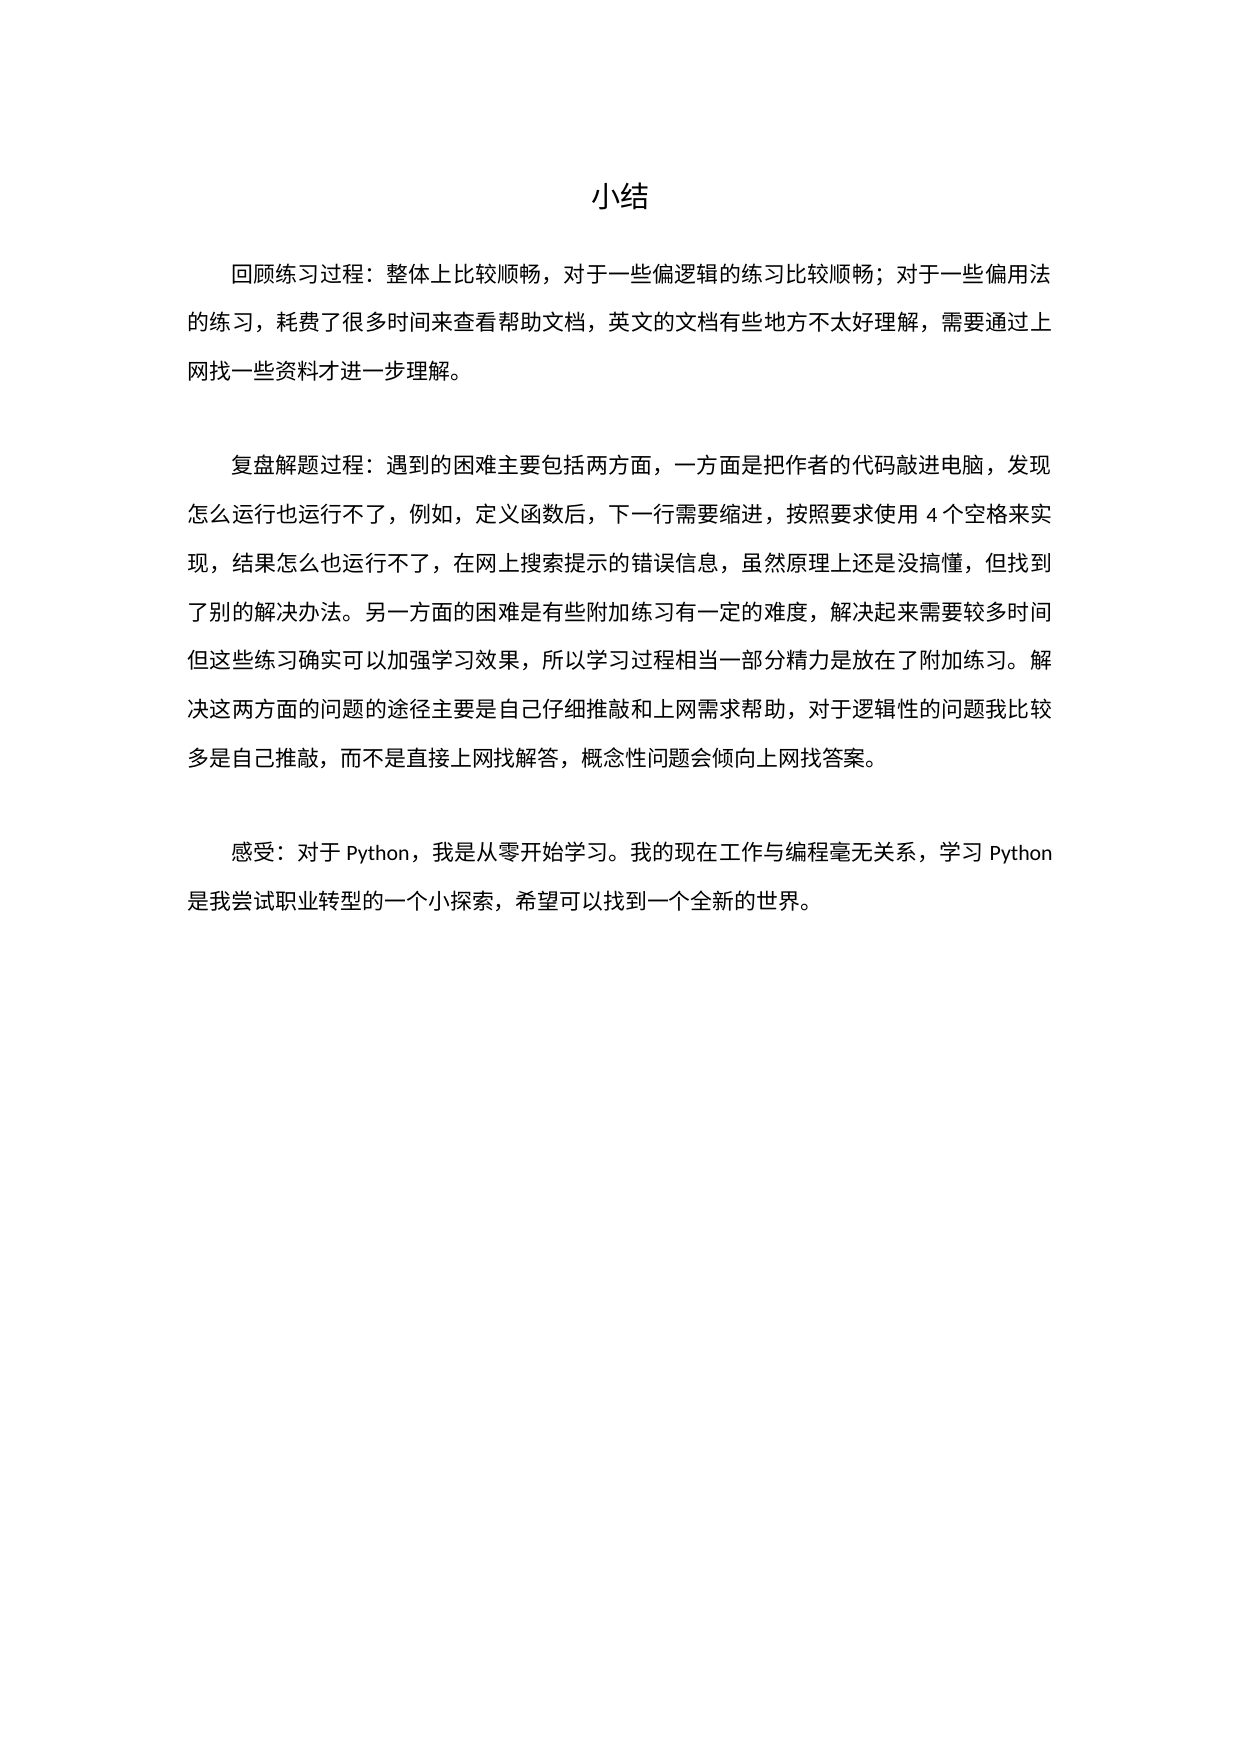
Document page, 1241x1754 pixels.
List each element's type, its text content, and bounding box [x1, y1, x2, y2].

text 小结 [187, 162, 1053, 227]
text 感受：对于Python，我是从零开始学习。我的现在工作与编程毫无关系，学习Python是我尝试职业转型的一个小探索，希望可以找到一个全新的世界。 [187, 834, 1053, 916]
text 回顾练习过程：整体上比较顺畅，对于一些偏逻辑的练习比较顺畅；对于一些偏用法的练习，耗费了很多时间来查看帮助文档，英文的文档有些地方不太好理解，需要通过上网找一些资料才进一步理解。 [187, 256, 1053, 386]
text 复盘解题过程：遇到的困难主要包括两方面，一方面是把作者的代码敲进电脑，发现怎么运行也运行不了，例如，定义函数后，下一行需要缩进，按照要求使用4个空格来实现，结果怎么也运行不了，在网上搜索提示的错误信息，虽然原理上还是没搞懂，但找到了别的解决办法。另一方面的困难是有些附加练习有一定的难度，解决起来需要较多时间，但这些练习确实可以加强学习效果，所以学习过程相当一部分精力是放在了附加练习。解决这两方面的问题的途径主要是自己仔细推敲和上网需求帮助，对于逻辑性的问题我比较多是自己推敲，而不是直接上网找解答，概念性问题会倾向上网找答案。 [187, 448, 1053, 773]
